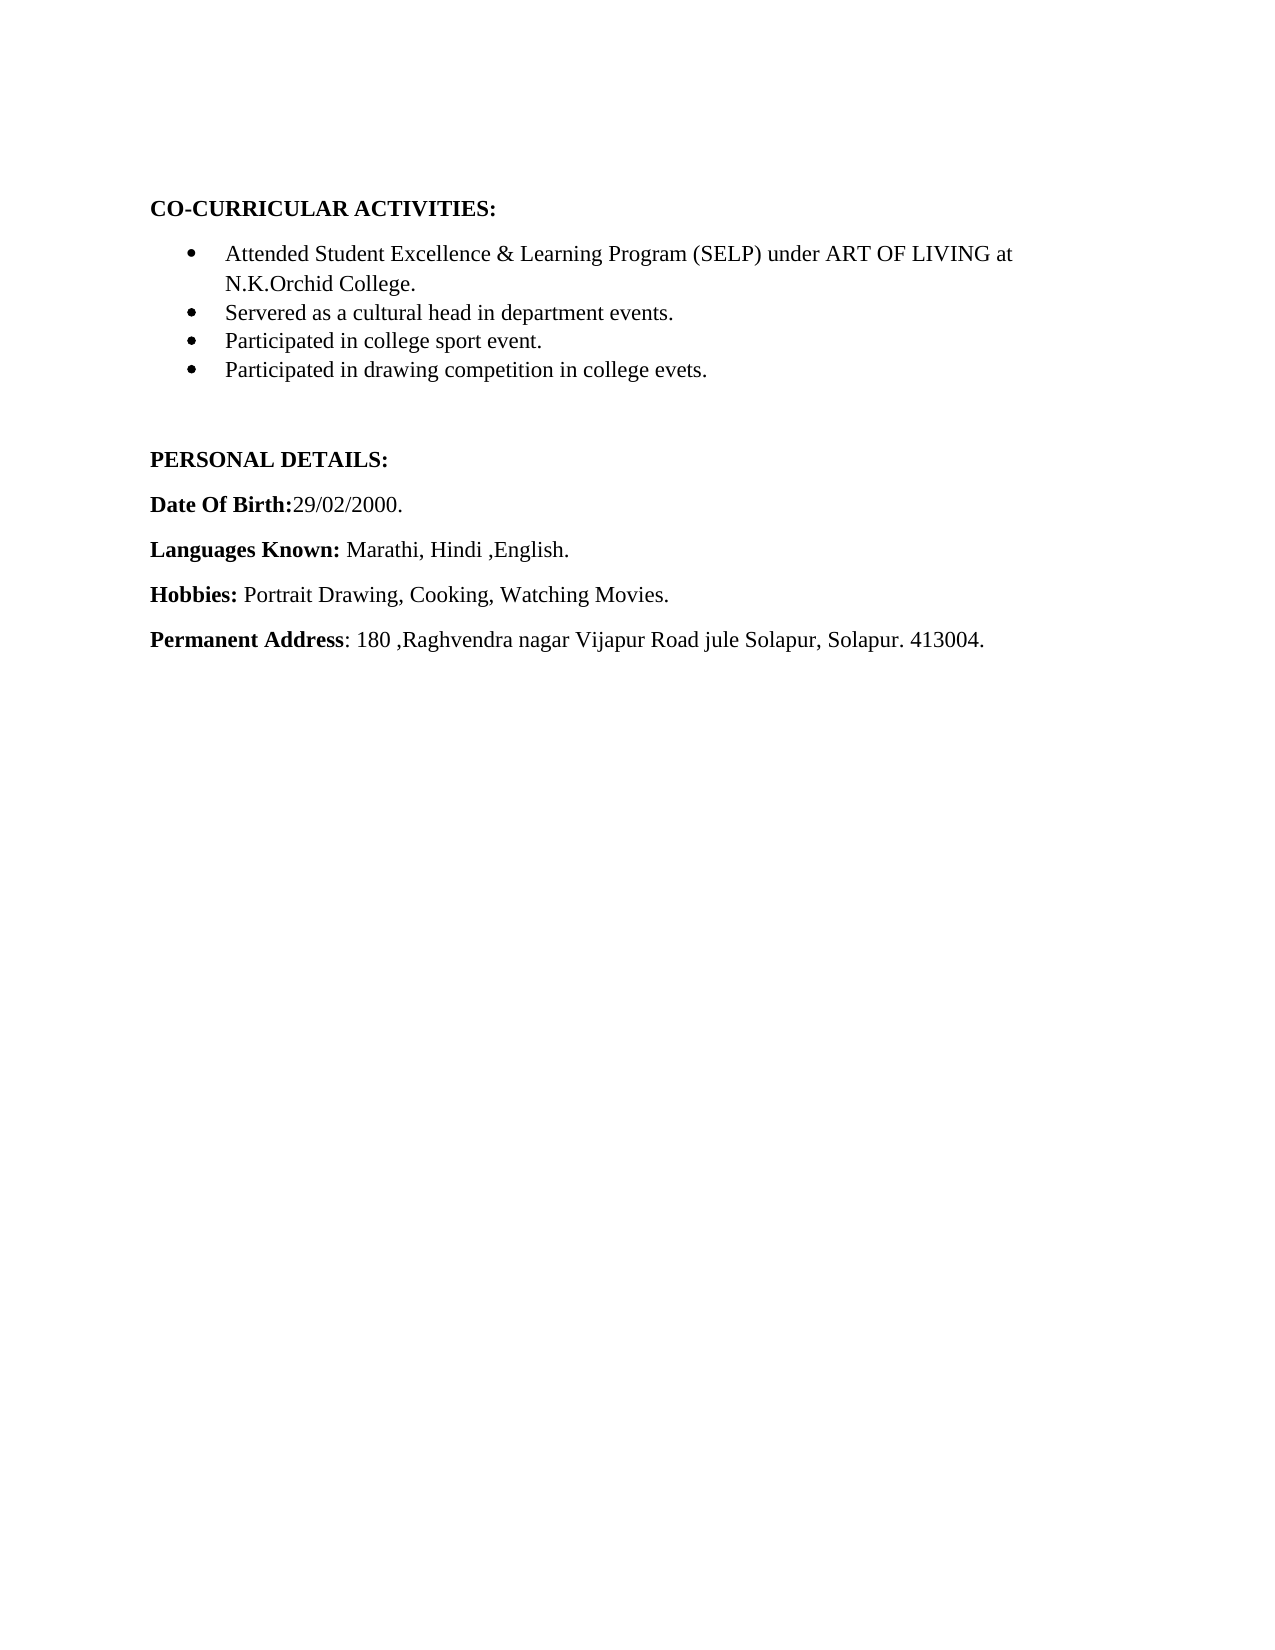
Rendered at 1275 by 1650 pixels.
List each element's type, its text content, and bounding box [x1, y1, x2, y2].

text Hobbies: Portrait Drawing, Cooking, Watching Movies. [150, 581, 1125, 608]
text Permanent Address: 180 ,Raghvendra nagar Vijapur Road jule Solapur, Solapur. 413004. [150, 626, 1125, 653]
list Servered as a cultural head in department events. [187, 299, 1125, 325]
list Attended Student Excellence & Learning Program (SELP) under ART OF LIVING at N.K.Orchid College. [187, 240, 1125, 297]
list Participated in drawing competition in college evets. [187, 356, 1125, 382]
text CO-CURRICULAR ACTIVITIES: [150, 195, 1125, 221]
text Date Of Birth:29/02/2000. [150, 491, 1125, 517]
text PERSONAL DETAILS: [150, 446, 1125, 472]
list Participated in college sport event. [187, 327, 1125, 354]
text Languages Known: Marathi, Hindi ,English. [150, 536, 1125, 563]
